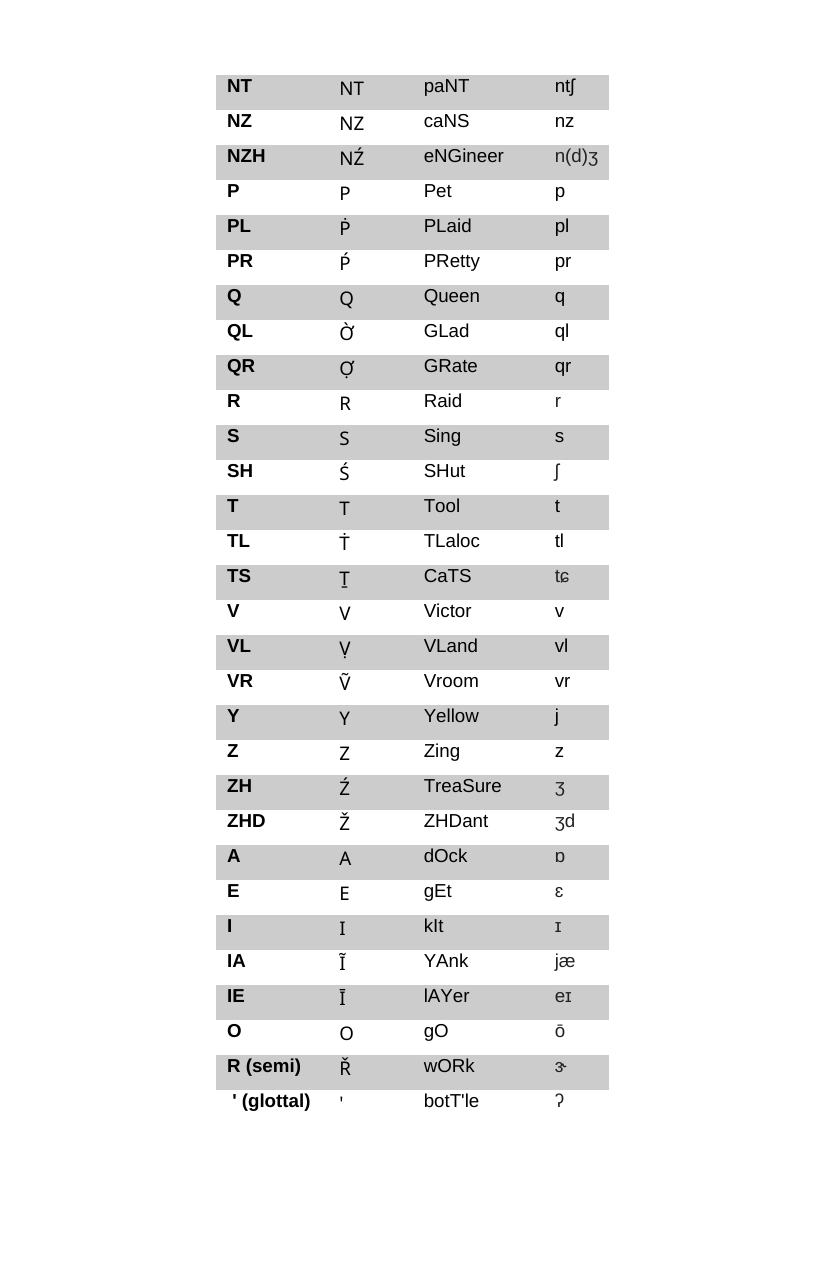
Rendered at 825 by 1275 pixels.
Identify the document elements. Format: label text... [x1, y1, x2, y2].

table_cell lAYer [412, 985, 543, 1020]
table_cell Ṫ [328, 530, 412, 565]
table_cell jæ [543, 950, 609, 985]
table_cell TS [216, 565, 328, 600]
table_cell Victor [412, 600, 543, 635]
table_cell P [216, 180, 328, 215]
table_cell Yellow [412, 705, 543, 740]
table_cell dOck [412, 845, 543, 880]
table_cell t [543, 495, 609, 530]
table_cell E [216, 880, 328, 915]
table_cell nz [543, 110, 609, 145]
table_cell TLaloc [412, 530, 543, 565]
table_cell botT'le [412, 1090, 543, 1125]
table_cell Q [216, 285, 328, 320]
table_cell pl [543, 215, 609, 250]
table_cell paNT [412, 75, 543, 110]
table_cell p [543, 180, 609, 215]
table_cell V [216, 600, 328, 635]
table_cell I [328, 915, 412, 950]
table_cell Ĩ [328, 950, 412, 985]
table_cell q [543, 285, 609, 320]
table_cell v [543, 600, 609, 635]
table_cell Zing [412, 740, 543, 775]
table_cell wORk [412, 1055, 543, 1090]
table_cell pr [543, 250, 609, 285]
table_cell Ī [328, 985, 412, 1020]
table_cell YAnk [412, 950, 543, 985]
table_cell SHut [412, 460, 543, 495]
table_cell ql [543, 320, 609, 355]
table_cell ō [543, 1020, 609, 1055]
table_cell P [328, 180, 412, 215]
table_cell TL [216, 530, 328, 565]
table_cell NŹ [328, 145, 412, 180]
table_cell VLand [412, 635, 543, 670]
table_cell R [328, 390, 412, 425]
table_cell NZH [216, 145, 328, 180]
table_cell z [543, 740, 609, 775]
table_cell NZ [328, 110, 412, 145]
table_cell Raid [412, 390, 543, 425]
table_cell GLad [412, 320, 543, 355]
table_cell R (semi) [216, 1055, 328, 1090]
table_cell ɪ [543, 915, 609, 950]
table_cell Queen [412, 285, 543, 320]
table_cell ʒ [543, 775, 609, 810]
table_cell Y [216, 705, 328, 740]
table_cell QL [216, 320, 328, 355]
table_cell ntʃ [543, 75, 609, 110]
table_cell Ṗ [328, 215, 412, 250]
table_cell T [216, 495, 328, 530]
table_cell ʒd [543, 810, 609, 845]
table_cell PRetty [412, 250, 543, 285]
table_cell A [328, 845, 412, 880]
table_cell Tool [412, 495, 543, 530]
table_cell GRate [412, 355, 543, 390]
table_cell A [216, 845, 328, 880]
table_cell Ṯ [328, 565, 412, 600]
table_cell IA [216, 950, 328, 985]
table_cell QR [216, 355, 328, 390]
table_cell r [543, 390, 609, 425]
table_cell gEt [412, 880, 543, 915]
table_cell kIt [412, 915, 543, 950]
table_cell E [328, 880, 412, 915]
table_cell Z [216, 740, 328, 775]
table_cell ZH [216, 775, 328, 810]
table_cell Ṽ [328, 670, 412, 705]
table_cell VL [216, 635, 328, 670]
table_cell Pet [412, 180, 543, 215]
table_cell CaTS [412, 565, 543, 600]
table_cell n(d)ʒ [543, 145, 609, 180]
table_cell IE [216, 985, 328, 1020]
table_cell tɕ [543, 565, 609, 600]
table_cell vl [543, 635, 609, 670]
table_cell O [328, 1020, 412, 1055]
table_cell ' [328, 1090, 412, 1125]
table_cell Z [328, 740, 412, 775]
table_cell Ṿ [328, 635, 412, 670]
table_cell Y [328, 705, 412, 740]
table_cell Ờ [328, 320, 412, 355]
table_cell eNGineer [412, 145, 543, 180]
table_cell Ř [328, 1055, 412, 1090]
table_cell NT [216, 75, 328, 110]
table_cell ʔ [543, 1090, 609, 1125]
table_cell T [328, 495, 412, 530]
table_cell ɒ [543, 845, 609, 880]
table_cell Ợ [328, 355, 412, 390]
table_cell PR [216, 250, 328, 285]
table_cell S [328, 425, 412, 460]
table_cell R [216, 390, 328, 425]
table_cell SH [216, 460, 328, 495]
table_cell Vroom [412, 670, 543, 705]
table_cell Ṕ [328, 250, 412, 285]
table_cell ɝ [543, 1055, 609, 1090]
table_cell gO [412, 1020, 543, 1055]
table_cell vr [543, 670, 609, 705]
table_cell j [543, 705, 609, 740]
table_cell Ž [328, 810, 412, 845]
table_cell caNS [412, 110, 543, 145]
table_cell TreaSure [412, 775, 543, 810]
table_cell Ź [328, 775, 412, 810]
table_cell s [543, 425, 609, 460]
table_cell NT [328, 75, 412, 110]
table_cell eɪ [543, 985, 609, 1020]
table_cell ' (glottal) [216, 1090, 328, 1125]
table_cell ʃ [543, 460, 609, 495]
table_cell ZHD [216, 810, 328, 845]
table_cell Sing [412, 425, 543, 460]
table_cell NZ [216, 110, 328, 145]
table_cell Ś [328, 460, 412, 495]
table_cell PLaid [412, 215, 543, 250]
table_cell ZHDant [412, 810, 543, 845]
table_cell I [216, 915, 328, 950]
table_cell tl [543, 530, 609, 565]
table_cell PL [216, 215, 328, 250]
table_cell O [216, 1020, 328, 1055]
table_cell Q [328, 285, 412, 320]
table_cell V [328, 600, 412, 635]
table_cell qr [543, 355, 609, 390]
table_cell S [216, 425, 328, 460]
table_cell ɛ [543, 880, 609, 915]
table_cell VR [216, 670, 328, 705]
